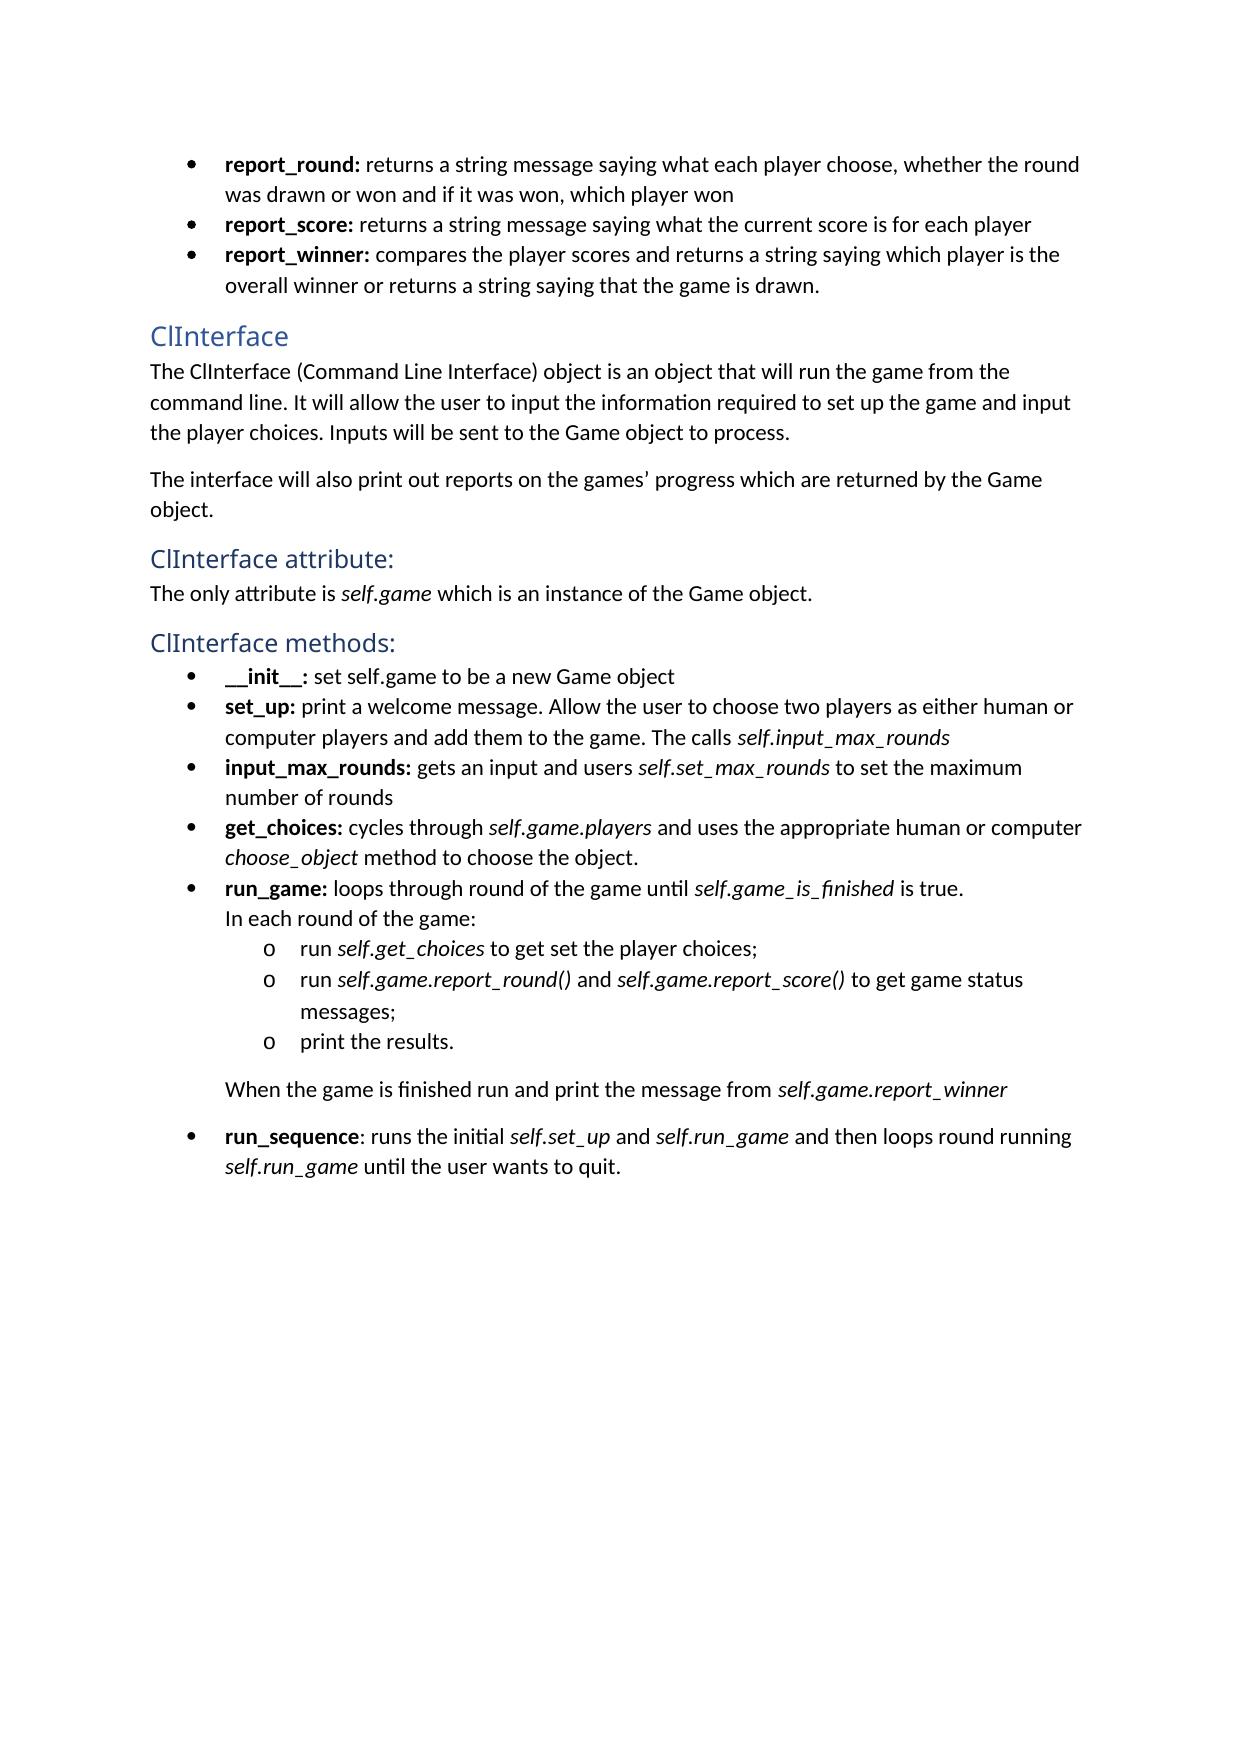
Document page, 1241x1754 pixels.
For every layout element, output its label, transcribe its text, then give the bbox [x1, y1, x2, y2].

list report_round: returns a string message saying what each player choose, whether the round was drawn or won and if it was won, which player won [187, 150, 1090, 208]
list report_score: returns a string message saying what the current score is for each player [187, 210, 1090, 238]
list print the results. [262, 1027, 1090, 1056]
text The only attribute is self.game which is an instance of the Game object. [150, 579, 1090, 607]
subtitle ClInterface [150, 318, 1090, 354]
list __init__: set self.game to be a new Game object [187, 662, 1090, 690]
list report_winner: compares the player scores and returns a string saying which player is the overall winner or returns a string saying that the game is drawn. [187, 241, 1090, 299]
list get_choices: cycles through self.game.players and uses the appropriate human or computer choose_object method to choose the object. [187, 813, 1090, 872]
list input_max_rounds: gets an input and users self.set_max_rounds to set the maximum number of rounds [187, 753, 1090, 811]
text When the game is finished run and print the message from self.game.report_winner [225, 1075, 1090, 1103]
list run_sequence: runs the initial self.set_up and self.run_game and then loops round running self.run_game until the user wants to quit. [187, 1122, 1090, 1180]
list run self.get_choices to get set the player choices; [262, 934, 1090, 963]
text The ClInterface (Command Line Interface) object is an object that will run the game from the command line. It will allow the user to input the information required to set up the game and input the player choices. Inputs will be sent to the Game object to process. [150, 357, 1090, 446]
list run_game: loops through round of the game until self.game_is_finished is true. [187, 874, 1090, 902]
list set_up: print a welcome message. Allow the user to choose two players as either human or computer players and add them to the game. The calls self.input_max_rounds [187, 692, 1090, 751]
subtitle ClInterface methods: [150, 626, 1090, 659]
list run self.game.report_round() and self.game.report_score() to get game status messages; [262, 966, 1090, 1025]
list In each round of the game: [225, 904, 1090, 932]
text The interface will also print out reports on the games’ progress which are returned by the Game object. [150, 465, 1090, 523]
subtitle ClInterface attribute: [150, 542, 1090, 576]
